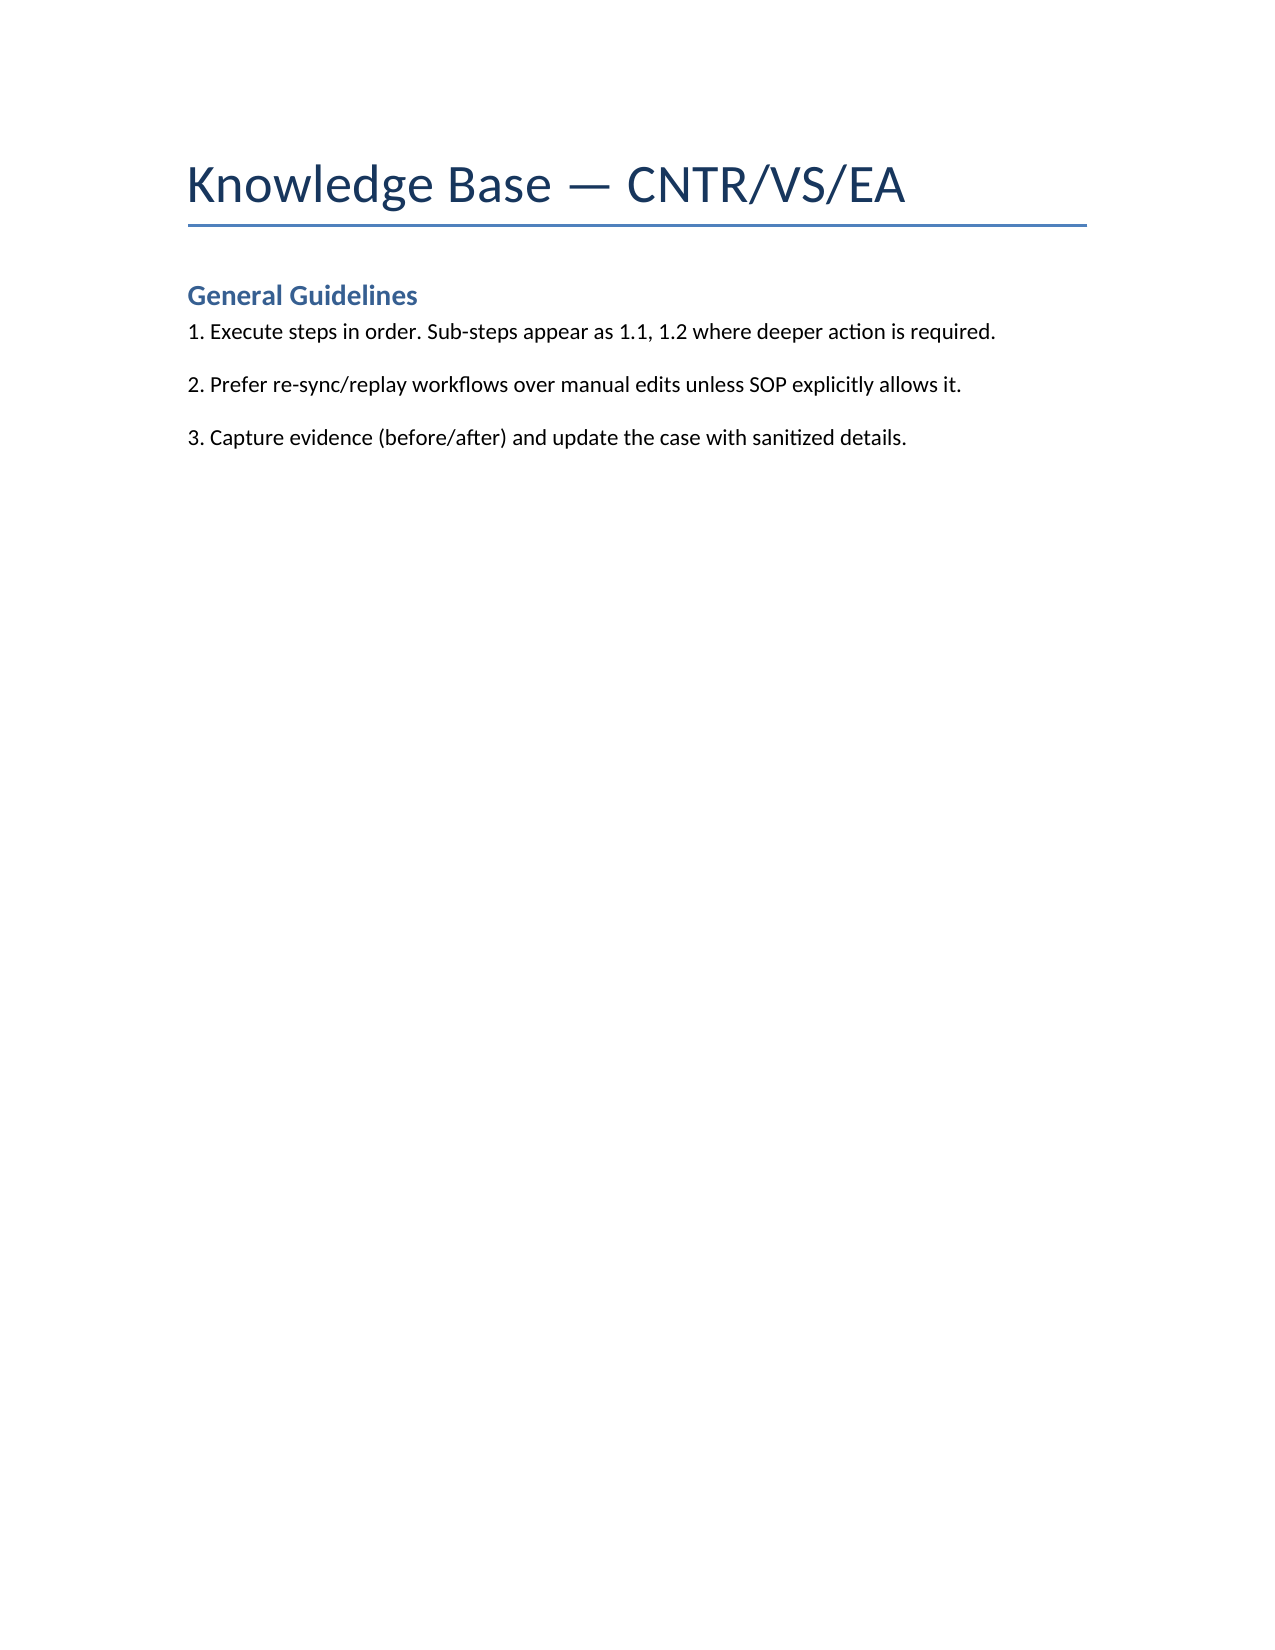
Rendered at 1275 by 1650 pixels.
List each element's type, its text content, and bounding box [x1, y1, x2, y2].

text General Guidelines [187, 277, 1087, 312]
text 3. Capture evidence (before/after) and update the case with sanitized details. [187, 423, 1087, 452]
text 2. Prefer re-sync/replay workflows over manual edits unless SOP explicitly allows it. [187, 371, 1087, 398]
text 1. Execute steps in order. Sub-steps appear as 1.1, 1.2 where deeper action is required. [187, 317, 1087, 346]
text Knowledge Base — CNTR/VS/EA [187, 150, 1087, 227]
